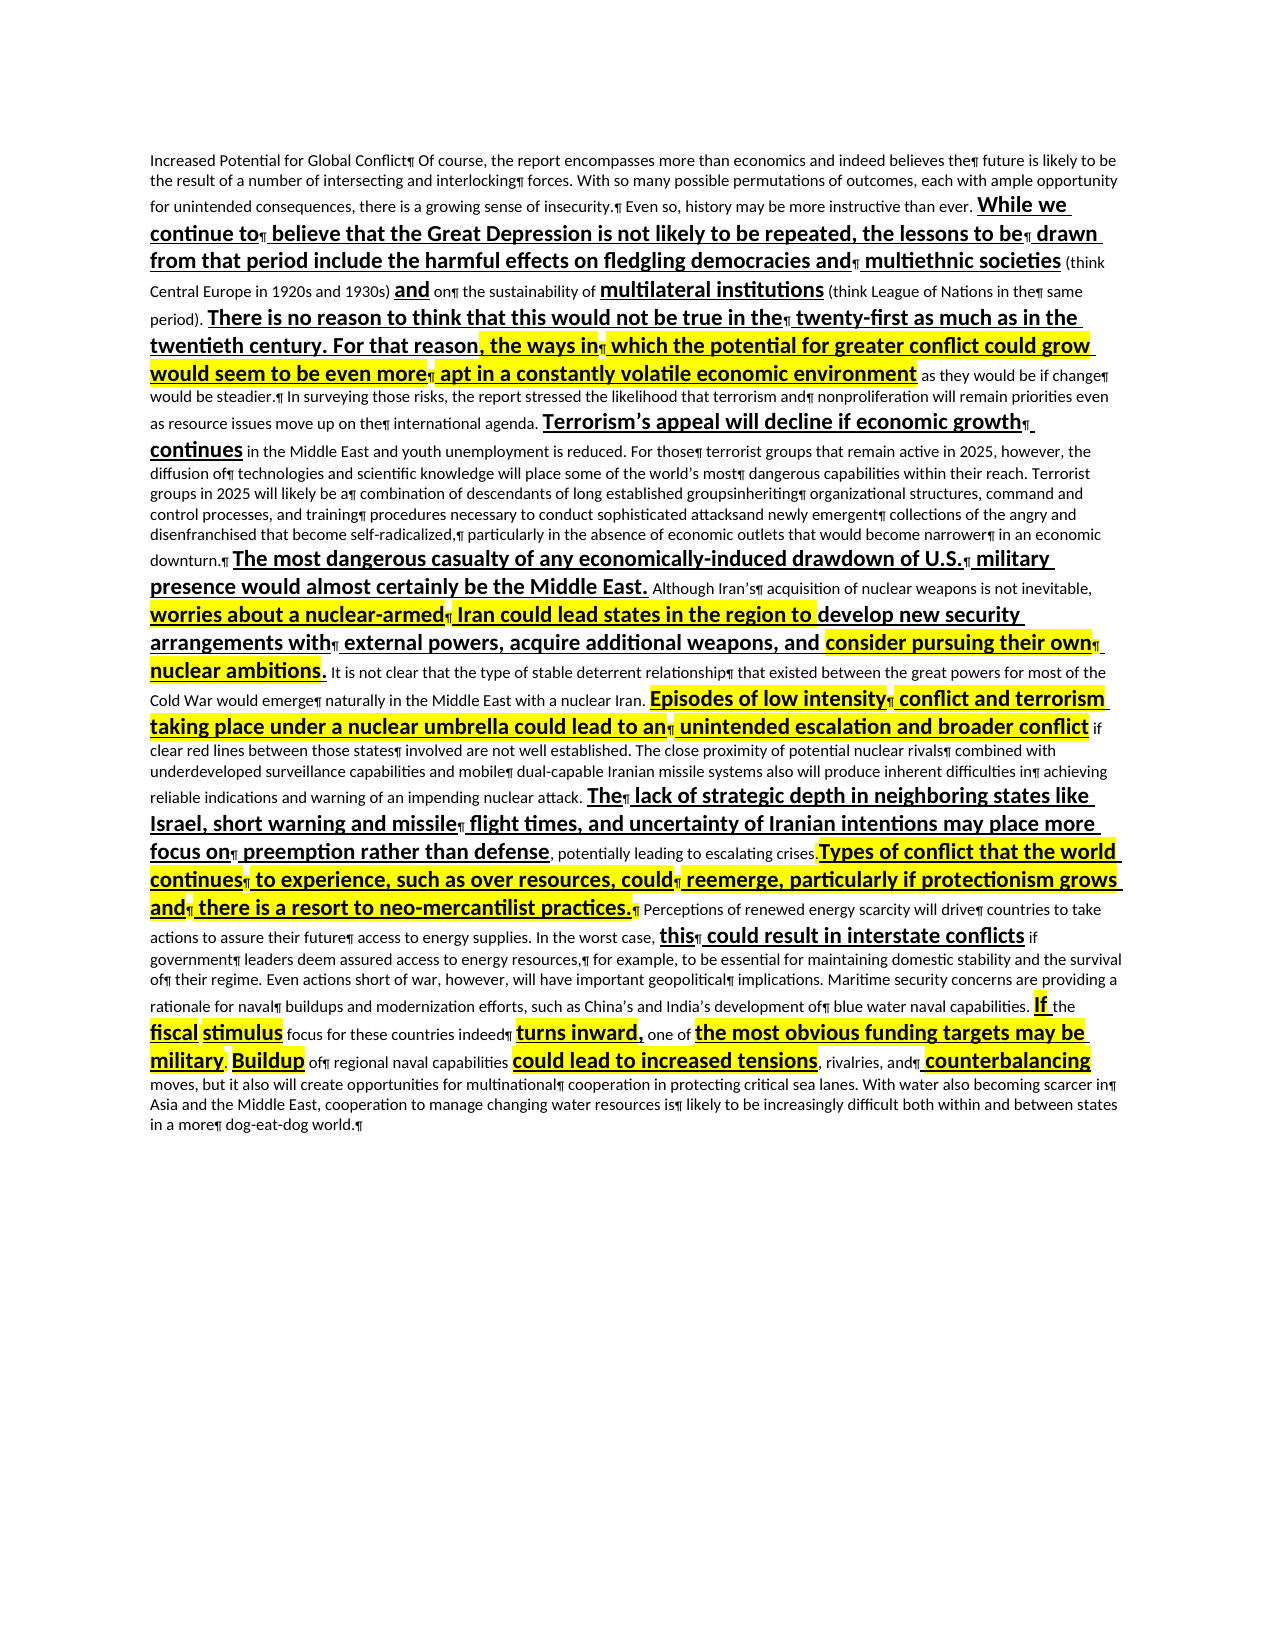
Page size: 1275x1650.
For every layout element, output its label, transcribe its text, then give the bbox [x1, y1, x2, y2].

text Increased Potential for Global Conflict¶ Of course, the report encompasses more than economics and indeed believes the¶ future is likely to be the result of a number of intersecting and interlocking¶ forces. With so many possible permutations of outcomes, each with ample opportunity for unintended consequences, there is a growing sense of insecurity.¶ Even so, history may be more instructive than ever. While we continue to¶ believe that the Great Depression is not likely to be repeated, the lessons to be¶ drawn from that period include the harmful effects on fledgling democracies and¶ multiethnic societies (think Central Europe in 1920s and 1930s) and on¶ the sustainability of multilateral institutions (think League of Nations in the¶ same period). There is no reason to think that this would not be true in the¶ twenty-first as much as in the twentieth century. For that reason, the ways in¶ which the potential for greater conflict could grow would seem to be even more¶ apt in a constantly volatile economic environment as they would be if change¶ would be steadier.¶ In surveying those risks, the report stressed the likelihood that terrorism and¶ nonproliferation will remain priorities even as resource issues move up on the¶ international agenda. Terrorism’s appeal will decline if economic growth¶ continues in the Middle East and youth unemployment is reduced. For those¶ terrorist groups that remain active in 2025, however, the diffusion of¶ technologies and scientific knowledge will place some of the world’s most¶ dangerous capabilities within their reach. Terrorist groups in 2025 will likely be a¶ combination of descendants of long established groupsinheriting¶ organizational structures, command and control processes, and training¶ procedures necessary to conduct sophisticated attacksand newly emergent¶ collections of the angry and disenfranchised that become self-radicalized,¶ particularly in the absence of economic outlets that would become narrower¶ in an economic downturn.¶ The most dangerous casualty of any economically-induced drawdown of U.S.¶ military presence would almost certainly be the Middle East. Although Iran’s¶ acquisition of nuclear weapons is not inevitable, worries about a nuclear-armed¶ Iran could lead states in the region to develop new security arrangements with¶ external powers, acquire additional weapons, and consider pursuing their own¶ nuclear ambitions. It is not clear that the type of stable deterrent relationship¶ that existed between the great powers for most of the Cold War would emerge¶ naturally in the Middle East with a nuclear Iran. Episodes of low intensity¶ conflict and terrorism taking place under a nuclear umbrella could lead to an¶ unintended escalation and broader conflict if clear red lines between those states¶ involved are not well established. The close proximity of potential nuclear rivals¶ combined with underdeveloped surveillance capabilities and mobile¶ dual-capable Iranian missile systems also will produce inherent difficulties in¶ achieving reliable indications and warning of an impending nuclear attack. The¶ lack of strategic depth in neighboring states like Israel, short warning and missile¶ flight times, and uncertainty of Iranian intentions may place more focus on¶ preemption rather than defense, potentially leading to escalating crises.Types of conflict that the world continues¶ to experience, such as over resources, could¶ reemerge, particularly if protectionism grows and¶ there is a resort to neo-mercantilist practices.¶ Perceptions of renewed energy scarcity will drive¶ countries to take actions to assure their future¶ access to energy supplies. In the worst case, this¶ could result in interstate conflicts if government¶ leaders deem assured access to energy resources,¶ for example, to be essential for maintaining domestic stability and the survival of¶ their regime. Even actions short of war, however, will have important geopolitical¶ implications. Maritime security concerns are providing a rationale for naval¶ buildups and modernization efforts, such as China’s and India’s development of¶ blue water naval capabilities. If the fiscal stimulus focus for these countries indeed¶ turns inward, one of the most obvious funding targets may be military. Buildup of¶ regional naval capabilities could lead to increased tensions, rivalries, and¶ counterbalancing moves, but it also will create opportunities for multinational¶ cooperation in protecting critical sea lanes. With water also becoming scarcer in¶ Asia and the Middle East, cooperation to manage changing water resources is¶ likely to be increasingly difficult both within and between states in a more¶ dog-eat-dog world.¶ [150, 150, 1125, 1135]
